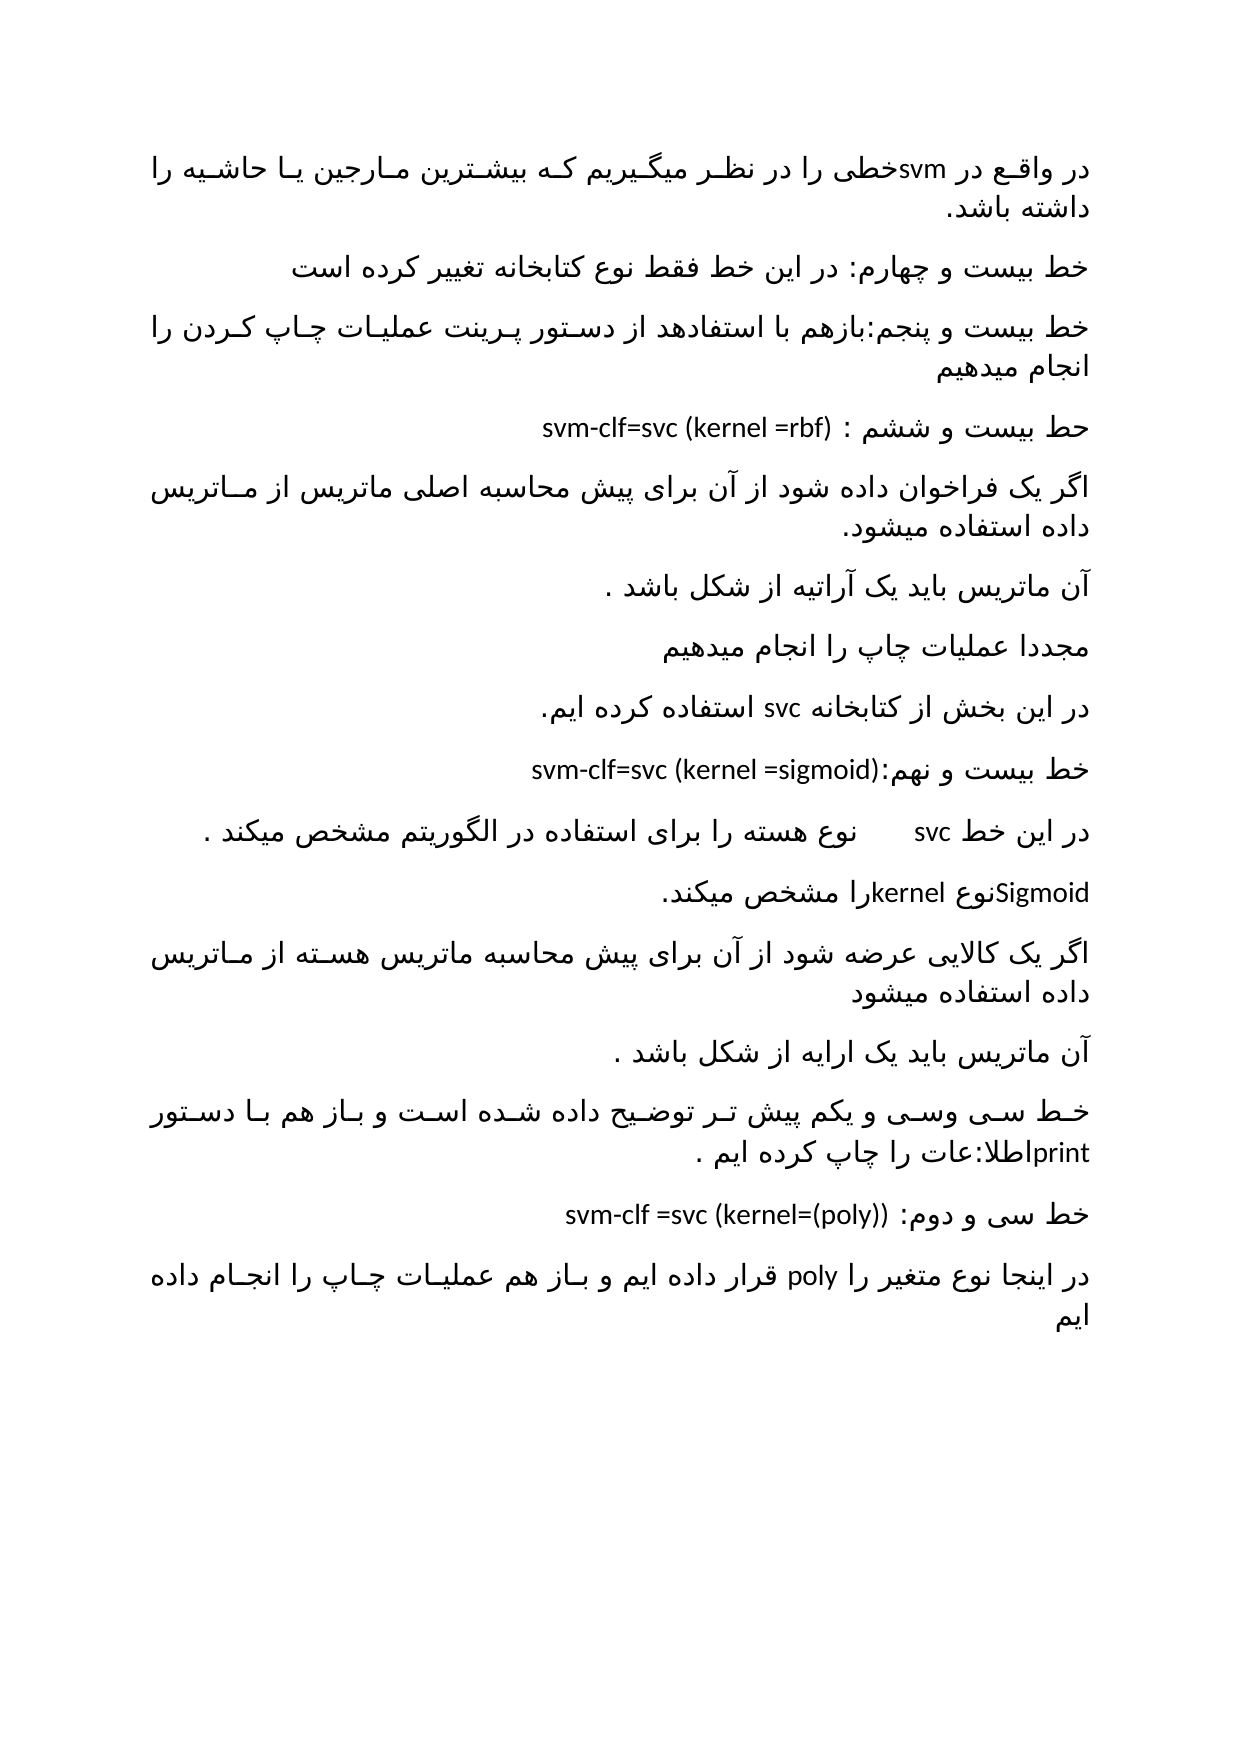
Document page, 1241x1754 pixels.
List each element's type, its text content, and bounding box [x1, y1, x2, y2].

text خط بیست و پنجم:بازهم با استفادهد از دستور پرینت عملیات چاپ کردن را انجام میدهیم [150, 310, 1090, 383]
text اگر یک فراخوان داده شود از آن برای پیش محاسبه اصلی ماتریس از ماتریس داده استفاده میشود. [150, 471, 1090, 544]
text مجددا عملیات چاپ را انجام میدهیم [150, 629, 1090, 663]
text در اینجا نوع متغیر را poly قرار داده ایم و باز هم عملیات چاپ را انجام داده ایم [150, 1257, 1090, 1332]
text خط بیست و نهم:svm-clf=svc (kernel =sigmoid) [150, 751, 1090, 786]
text اگر یک کالایی عرضه شود از آن برای پیش محاسبه ماتریس هسته از ماتریس داده استفاده میشود [150, 936, 1090, 1009]
text خط بیست و چهارم: در این خط فقط نوع کتابخانه تغییر کرده است [150, 250, 1090, 284]
text در این بخش از کتابخانه svc استفاده کرده ایم. [150, 689, 1090, 725]
text آن ماتریس باید یک آراتیه از شکل باشد . [150, 569, 1090, 603]
text حط بیست و ششم : svm-clf=svc (kernel =rbf) [150, 409, 1090, 444]
text در این خط svc نوع هسته را برای استفاده در الگوریتم مشخص میکند . [150, 813, 1090, 848]
text آن ماتریس باید یک ارایه از شکل باشد . [150, 1035, 1090, 1069]
text خط سی و دوم: svm-clf =svc (kernel=(poly)) [150, 1196, 1090, 1231]
text خط سی وسی و یکم پیش تر توضیح داده شده است و باز هم با دستور printاطلا:عات را چاپ کرده ایم . [150, 1095, 1090, 1169]
text Sigmoidنوع kernelرا مشخص میکند. [150, 874, 1090, 910]
text در واقع در svmخطی را در نظر میگیریم که بیشترین مارجین یا حاشیه را داشته باشد. [150, 150, 1090, 224]
